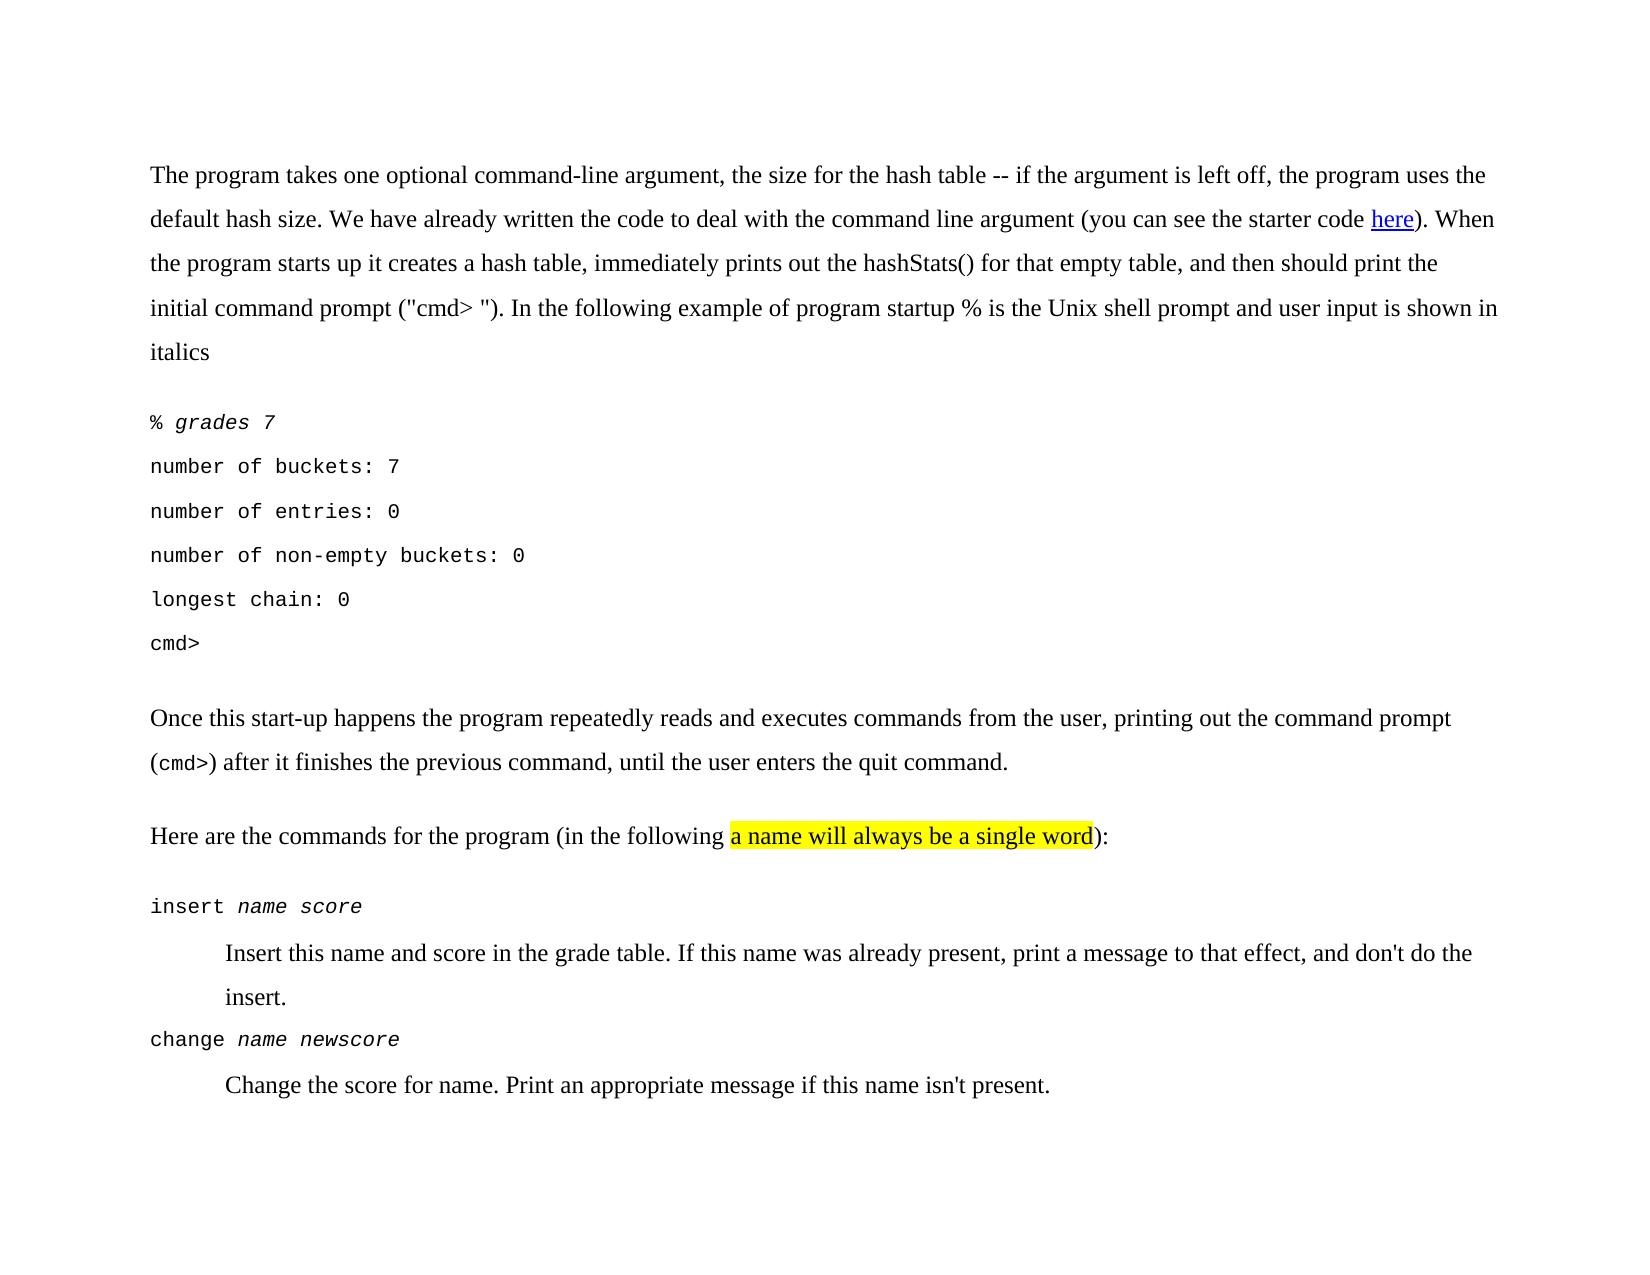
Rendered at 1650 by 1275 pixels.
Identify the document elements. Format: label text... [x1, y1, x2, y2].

text Once this start-up happens the program repeatedly reads and executes commands from the user, printing out the command prompt (cmd>) after it finishes the previous command, until the user enters the quit command. [150, 696, 1500, 784]
text number of non-empty buckets: 0 [150, 534, 1500, 578]
text The program takes one optional command-line argument, the size for the hash table -- if the argument is left off, the program uses the default hash size. We have already written the code to deal with the command line argument (you can see the starter code here). When the program starts up it creates a hash table, immediately prints out the hashStats() for that empty table, and then should print the initial command prompt ("cmd> "). In the following example of program startup % is the Unix shell prompt and user input is shown in italics [150, 153, 1500, 373]
text Change the score for name. Print an appropriate message if this name isn't present. [225, 1063, 1500, 1107]
text % grades 7 [150, 402, 1500, 446]
text cmd> [150, 623, 1500, 667]
text insert name score [150, 886, 1500, 930]
text longest chain: 0 [150, 578, 1500, 623]
text Insert this name and score in the grade table. If this name was already present, print a message to that effect, and don't do the insert. [225, 930, 1500, 1018]
text Here are the commands for the program (in the following a name will always be a single word): [150, 813, 1500, 857]
text number of entries: 0 [150, 490, 1500, 534]
text change name newscore [150, 1018, 1500, 1063]
text number of buckets: 7 [150, 446, 1500, 490]
